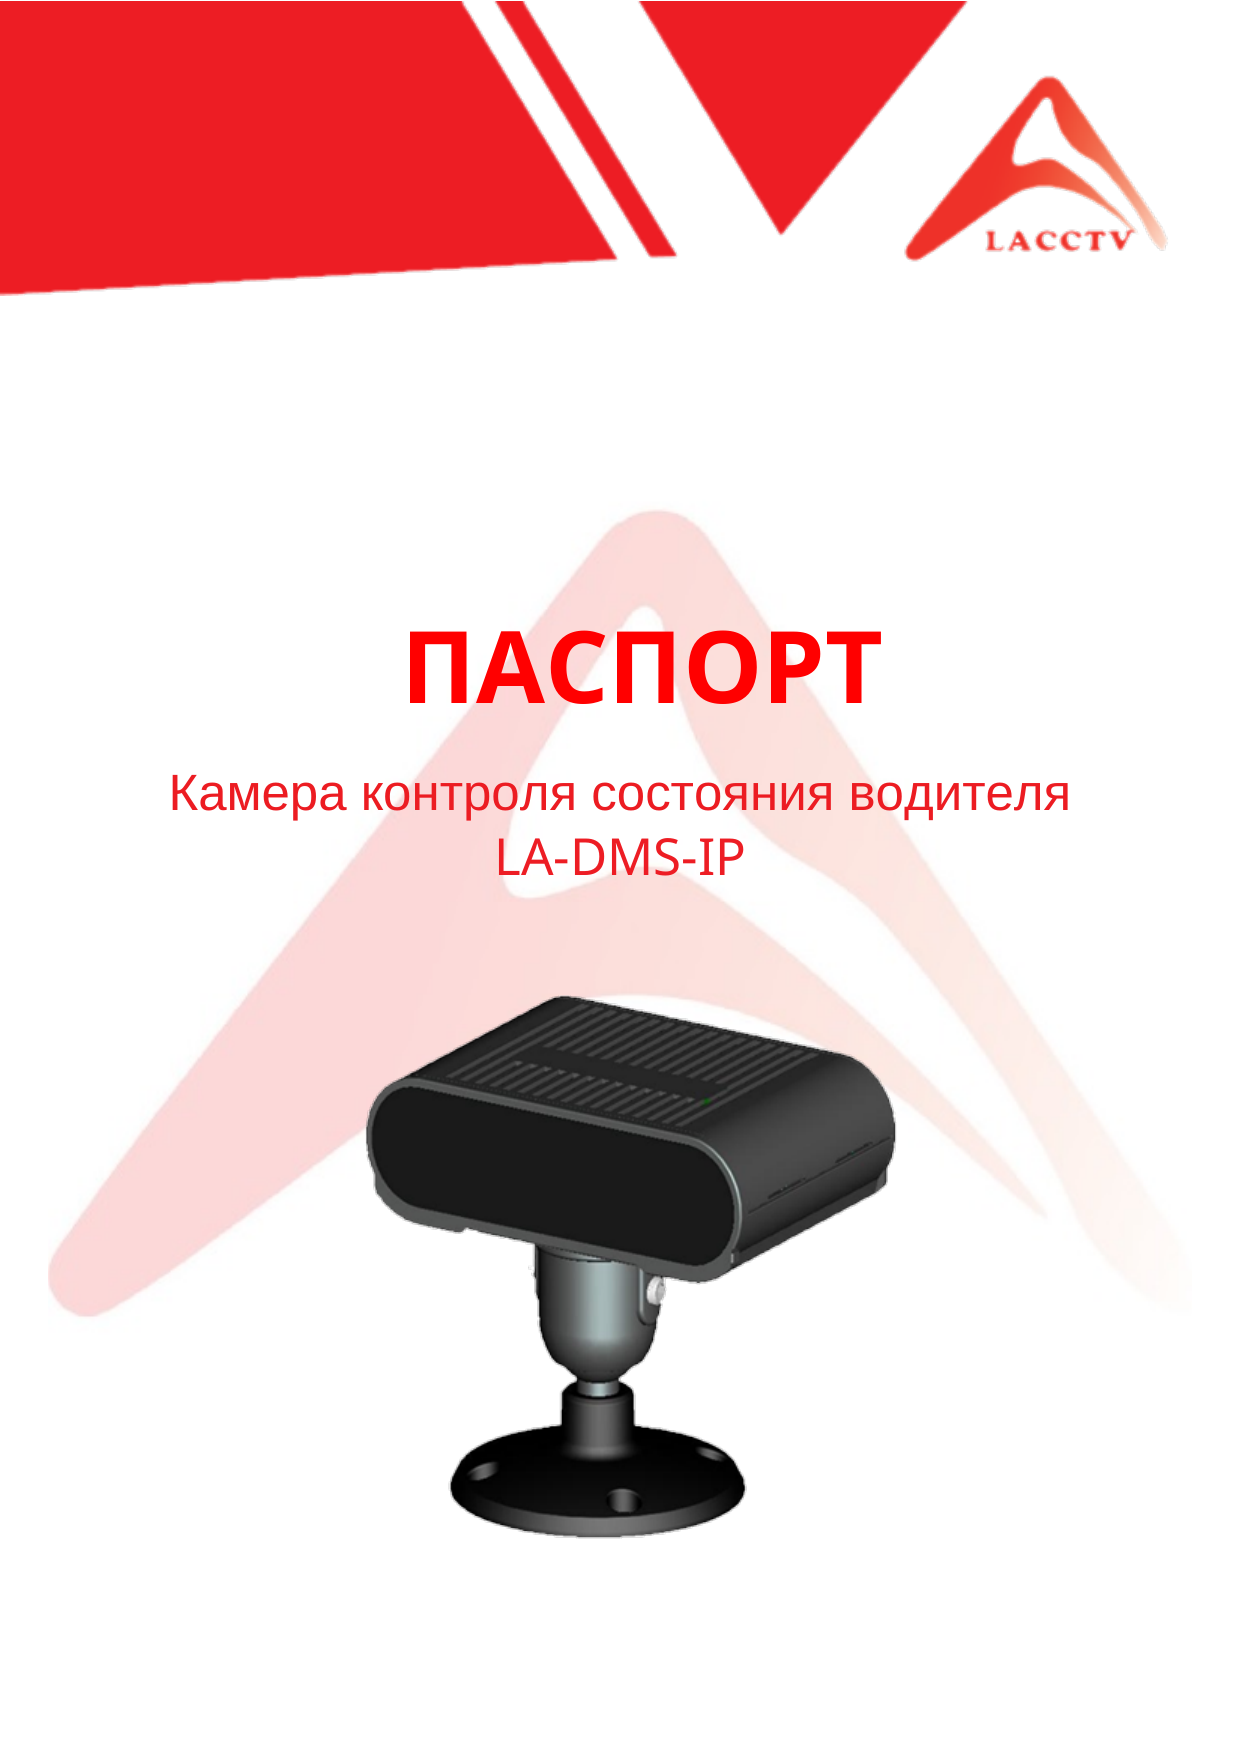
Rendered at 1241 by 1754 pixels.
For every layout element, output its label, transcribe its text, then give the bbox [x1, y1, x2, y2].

text Камера контроля состояния водителя [0, 762, 1240, 821]
picture [0, 1, 1192, 762]
title ПАСПОРТ [117, 597, 1168, 733]
text LA-DMS-IP [0, 821, 1240, 890]
picture [48, 890, 1192, 1754]
